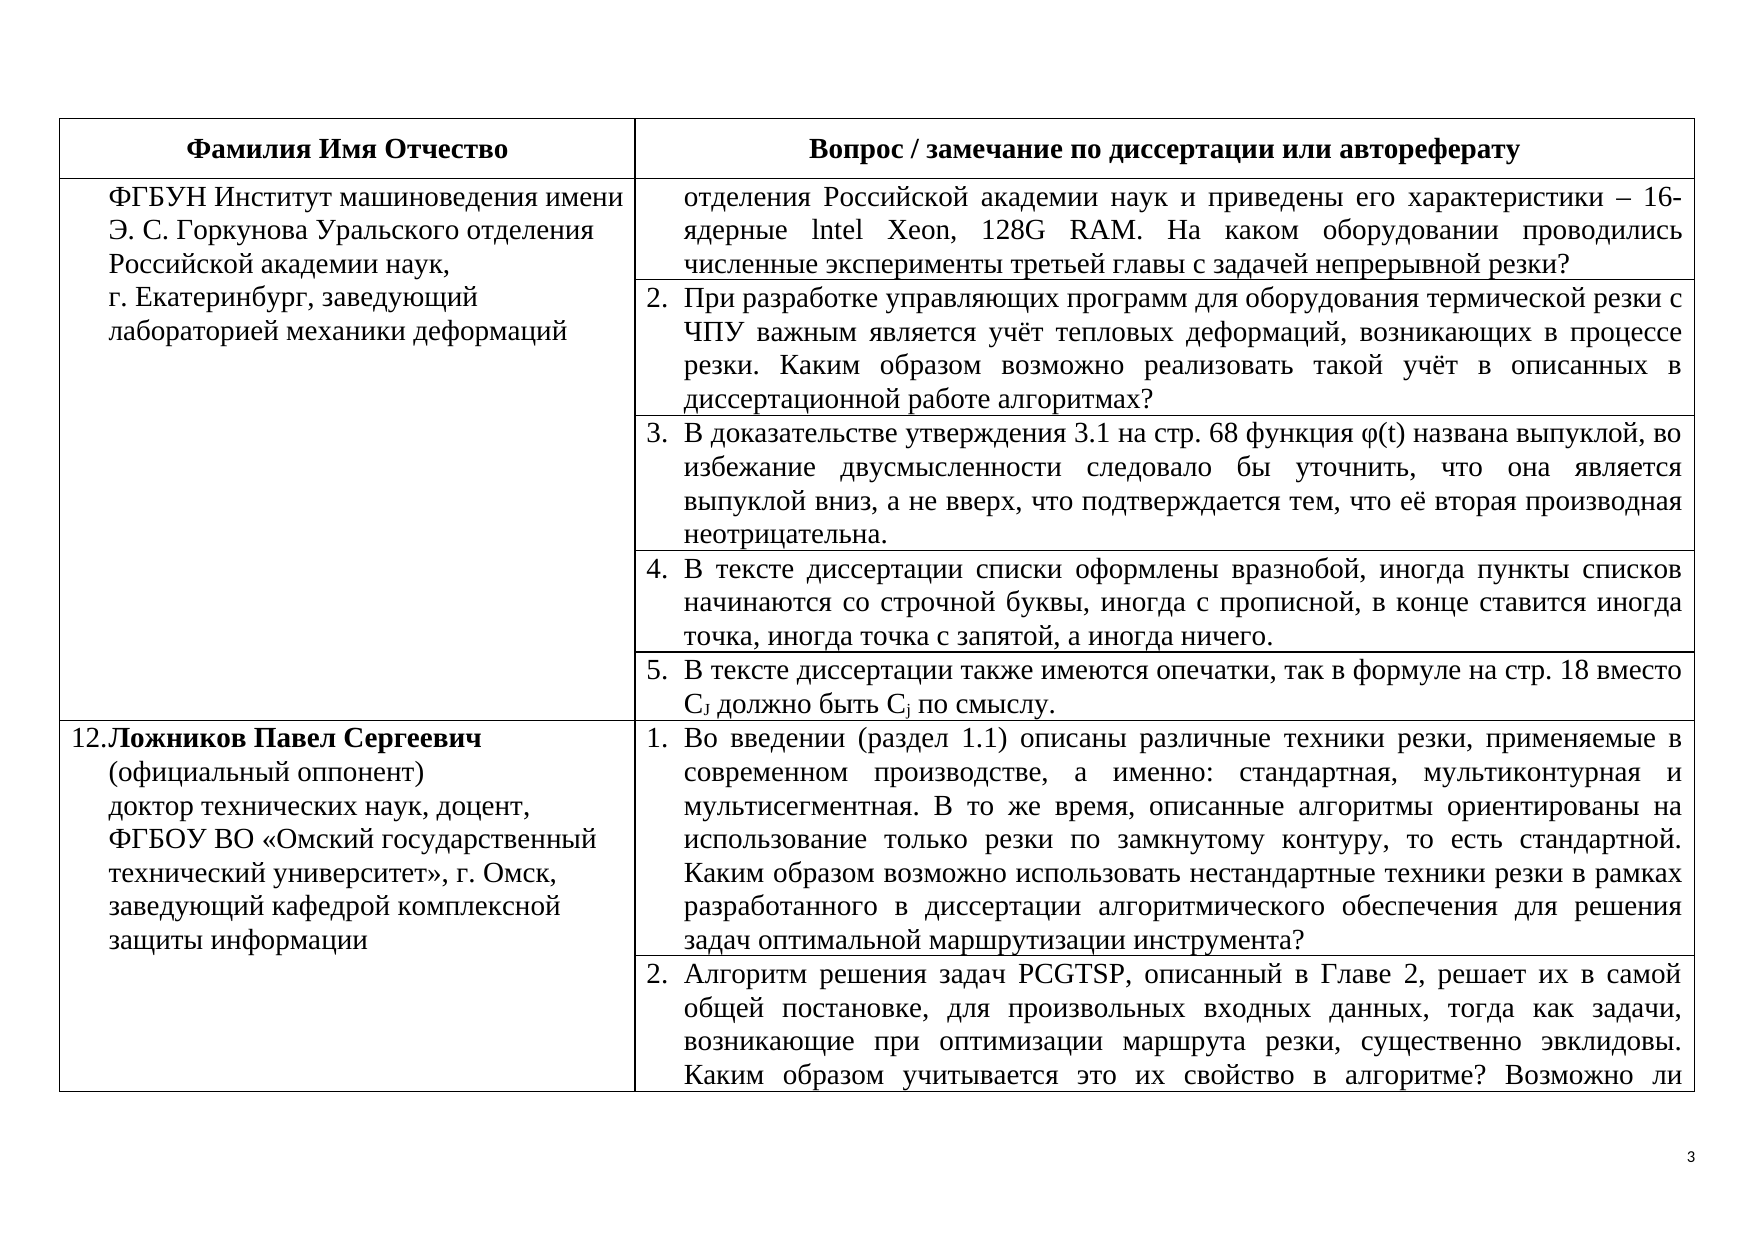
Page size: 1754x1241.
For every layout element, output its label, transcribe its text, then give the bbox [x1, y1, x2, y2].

table_cell Ложников Павел Сергеевич (официальный оппонент) доктор технических наук, доцент, ФГБОУ ВО «Омский государственный технический университет», г. Омск, заведующий кафедрой комплексной защиты информации [60, 721, 634, 1091]
table_cell В доказательстве утверждения 3.1 на стр. 68 функция φ(t) названа выпуклой, во избежание двусмысленности следовало бы уточнить, что она является выпуклой вниз, а не вверх, что подтверждается тем, что её вторая производная неотрицательна. [636, 416, 1694, 550]
table_cell В тексте диссертации также имеются опечатки, так в формуле на стр. 18 вместо CJ должно быть Cj по смыслу. [636, 653, 1694, 719]
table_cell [636, 179, 1694, 279]
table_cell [636, 956, 1694, 1091]
table_cell При разработке управляющих программ для оборудования термической резки с ЧПУ важным является учёт тепловых деформаций, возникающих в процессе резки. Каким образом возможно реализовать такой учёт в описанных в диссертационной работе алгоритмах? [636, 280, 1694, 414]
table_header Фамилия Имя Отчество [60, 119, 634, 178]
table_header Вопрос / замечание по диссертации или автореферату [636, 119, 1694, 178]
table_cell В тексте диссертации списки оформлены вразнобой, иногда пункты списков начинаются со строчной буквы, иногда с прописной, в конце ставится иногда точка, иногда точка с запятой, а иногда ничего. [636, 551, 1694, 651]
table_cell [60, 179, 634, 719]
table_cell Во введении (раздел 1.1) описаны различные техники резки, применяемые в современном производстве, а именно: стандартная, мультиконтурная и мультисегментная. В то же время, описанные алгоритмы ориентированы на использование только резки по замкнутому контуру, то есть стандартной. Каким образом возможно использовать нестандартные техники резки в рамках разработанного в диссертации алгоритмического обеспечения для решения задач оптимальной маршрутизации инструмента? [636, 721, 1694, 955]
